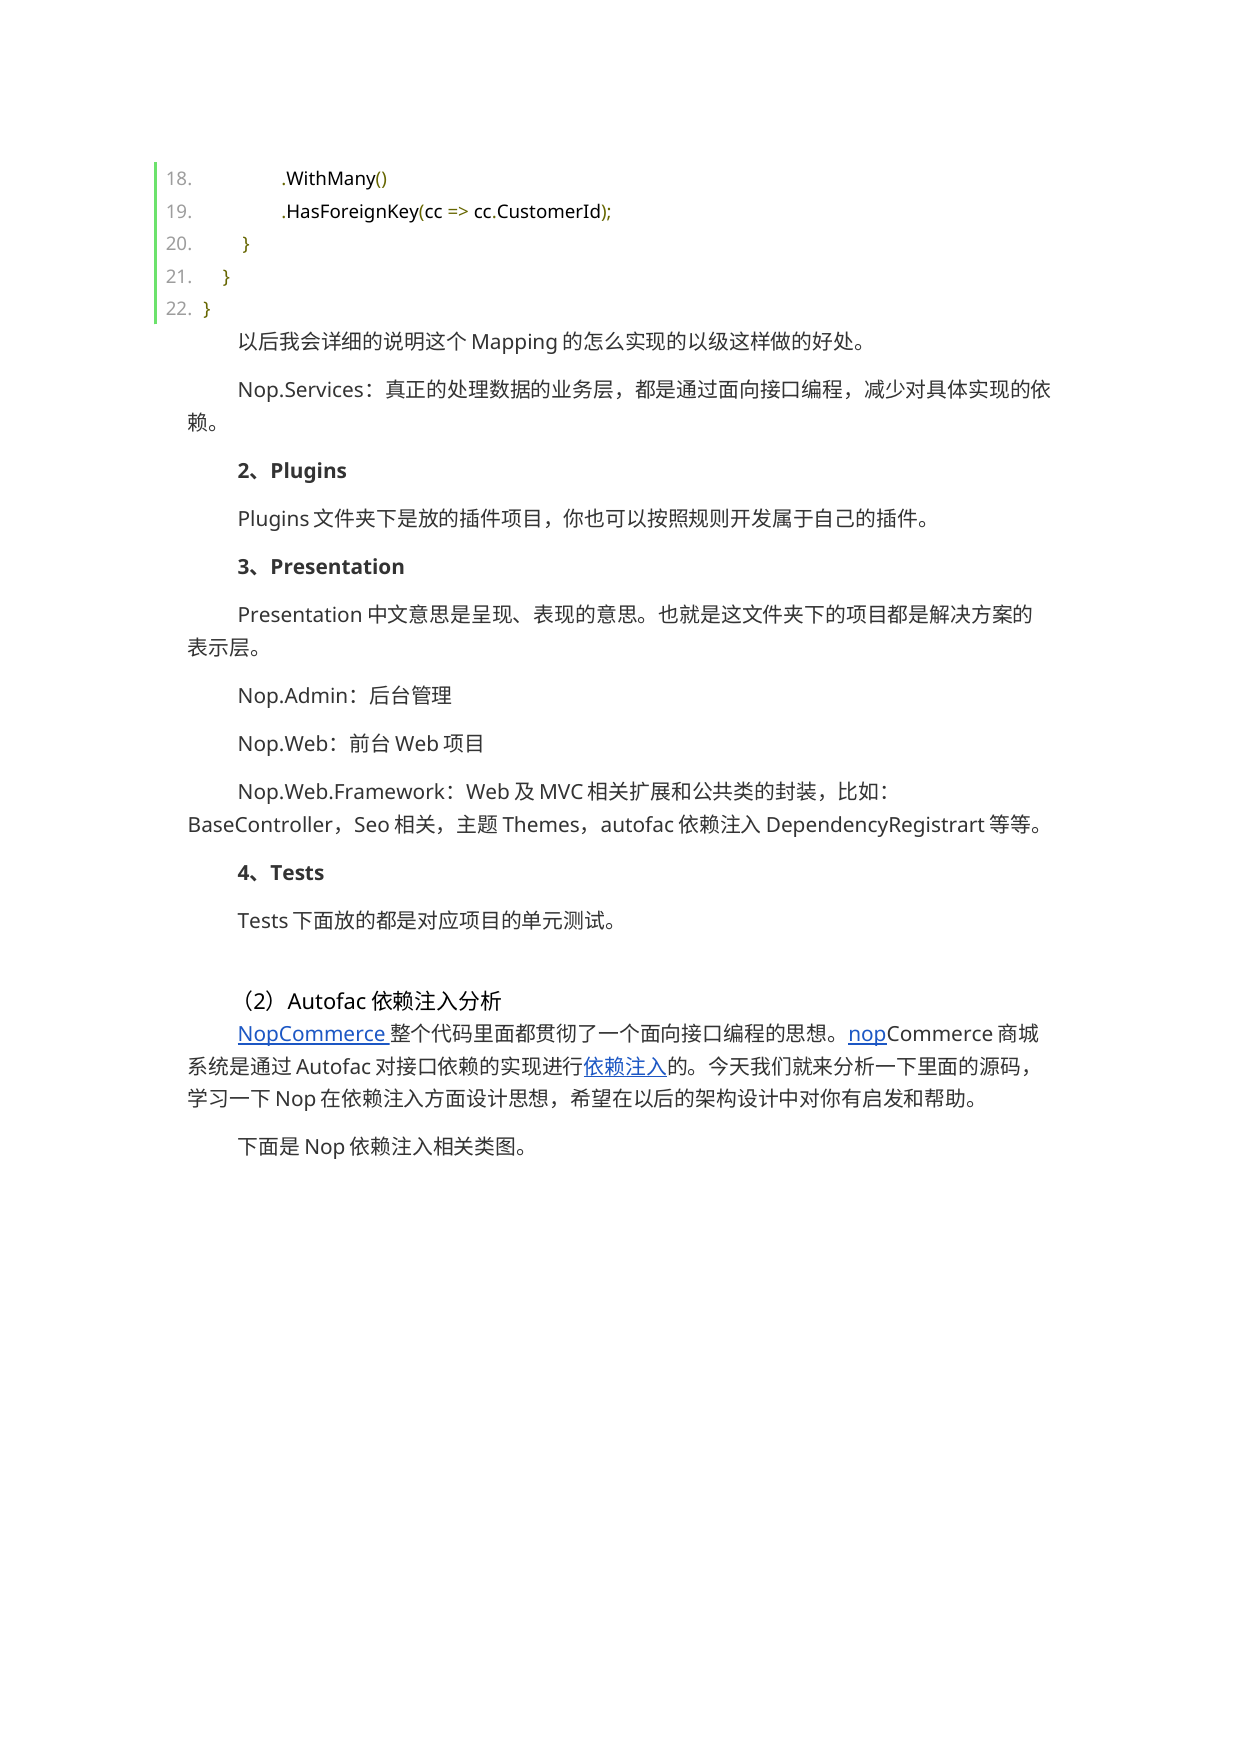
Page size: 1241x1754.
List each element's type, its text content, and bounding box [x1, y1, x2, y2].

text 2、Plugins [187, 453, 1053, 486]
text Nop.Web：前台Web项目 [187, 726, 1053, 759]
list } [157, 227, 1037, 259]
list } [157, 259, 1037, 292]
text Presentation中文意思是呈现、表现的意思。也就是这文件夹下的项目都是解决方案的表示层。 [187, 598, 1053, 663]
text 下面是Nop依赖注入相关类图。 [187, 1129, 1053, 1162]
text （2）Autofac依赖注入分析 [187, 984, 1053, 1016]
text Nop.Admin：后台管理 [187, 678, 1053, 711]
text Nop.Services：真正的处理数据的业务层，都是通过面向接口编程，减少对具体实现的依赖。 [187, 373, 1053, 438]
text Plugins文件夹下是放的插件项目，你也可以按照规则开发属于自己的插件。 [187, 501, 1053, 534]
text Nop.Web.Framework：Web及MVC相关扩展和公共类的封装，比如：BaseController，Seo相关，主题Themes，autofac依赖注入DependencyRegistrart等等。 [187, 774, 1053, 839]
text 3、Presentation [187, 549, 1053, 582]
text Tests下面放的都是对应项目的单元测试。 [187, 903, 1053, 936]
text 4、Tests [187, 855, 1053, 888]
text 以后我会详细的说明这个Mapping的怎么实现的以级这样做的好处。 [187, 324, 1053, 357]
list .WithMany() [157, 162, 1037, 194]
text NopCommerce整个代码里面都贯彻了一个面向接口编程的思想。nopCommerce商城系统是通过Autofac对接口依赖的实现进行依赖注入的。今天我们就来分析一下里面的源码，学习一下Nop在依赖注入方面设计思想，希望在以后的架构设计中对你有启发和帮助。 [187, 1016, 1053, 1114]
list .HasForeignKey(cc => cc.CustomerId); [157, 194, 1037, 227]
list } [157, 292, 1037, 324]
